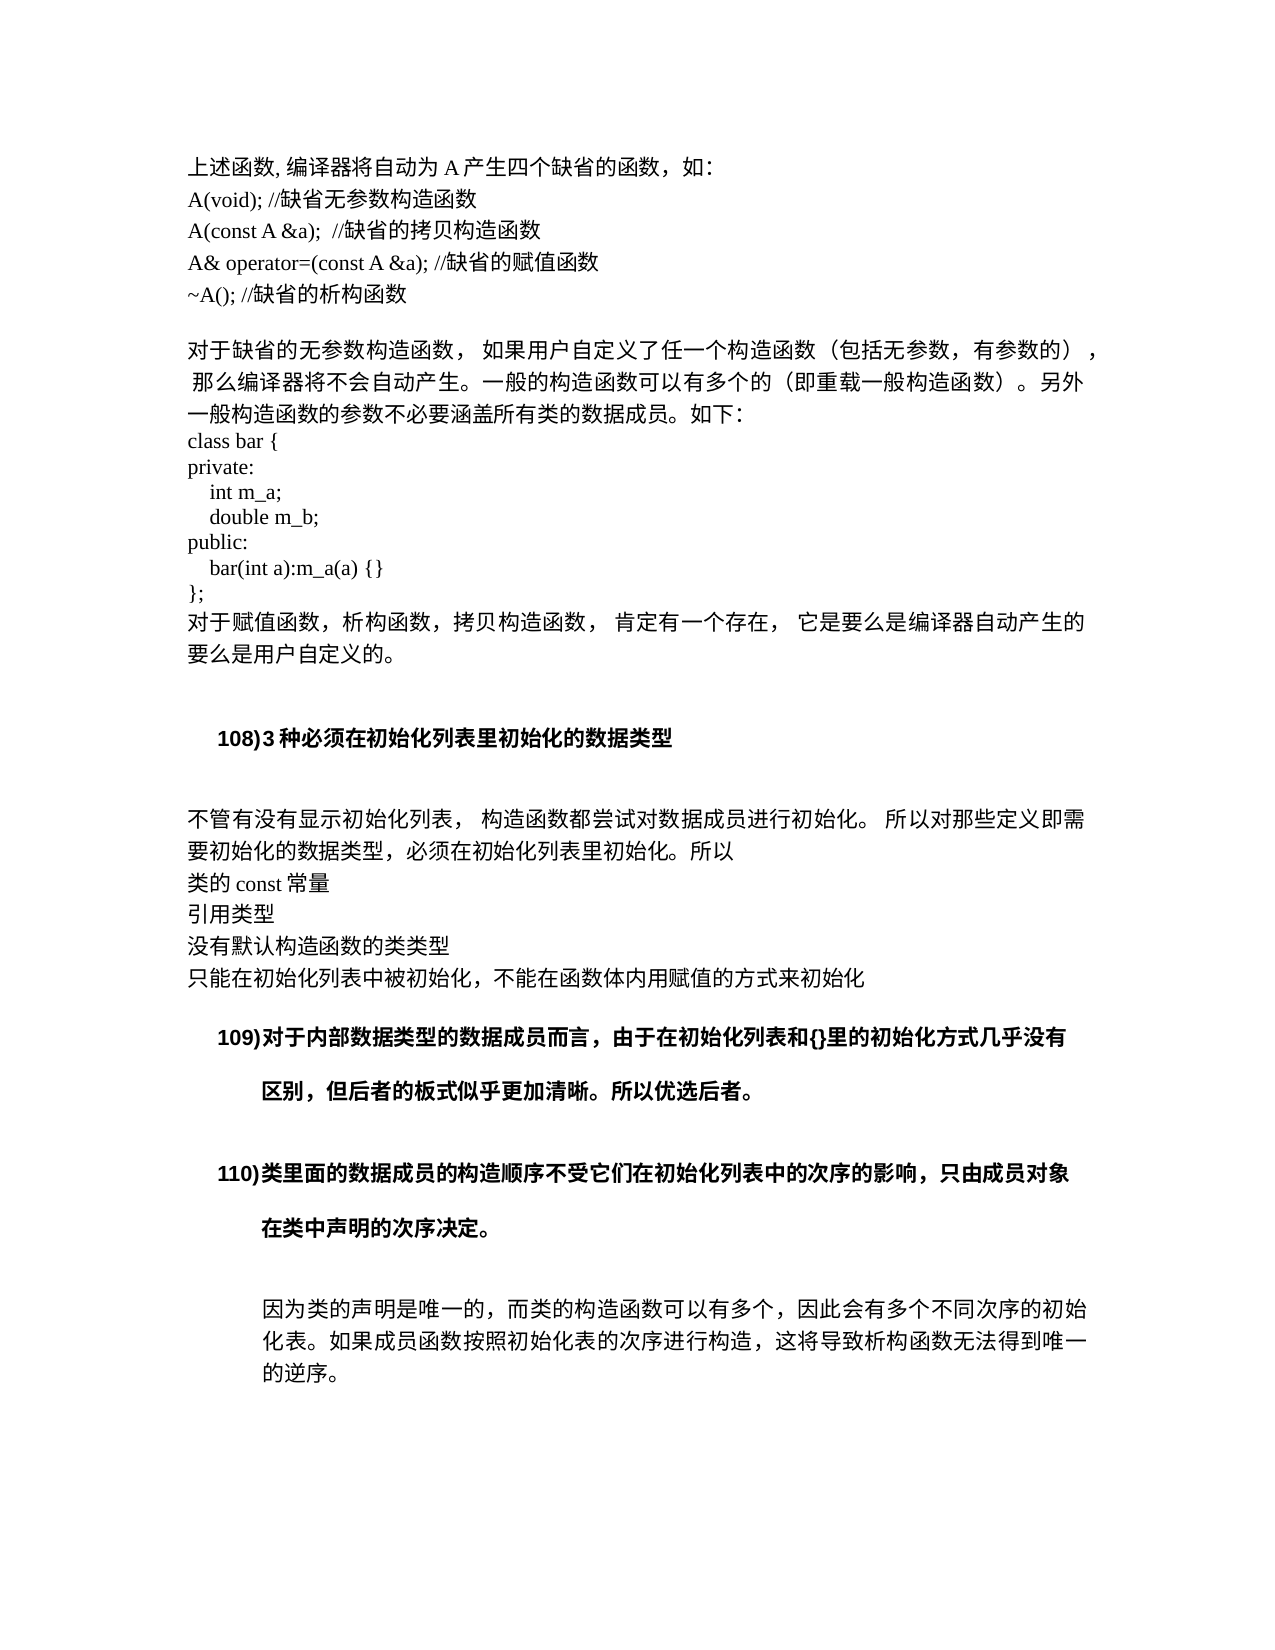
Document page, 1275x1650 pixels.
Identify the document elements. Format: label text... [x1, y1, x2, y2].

text 没有默认构造函数的类类型 [187, 929, 1087, 961]
subtitle 类里面的数据成员的构造顺序不受它们在初始化列表中的次序的影响，只由成员对象在类中声明的次序决定。 [217, 1156, 1087, 1242]
text 类的const常量 [187, 866, 1087, 897]
text 只能在初始化列表中被初始化，不能在函数体内用赋值的方式来初始化 [187, 961, 1087, 992]
subtitle 3种必须在初始化列表里初始化的数据类型 [217, 721, 1087, 752]
text 引用类型 [187, 897, 1087, 929]
text bar(int a):m_a(a) {} [187, 554, 1087, 580]
text 不管有没有显示初始化列表， 构造函数都尝试对数据成员进行初始化。 所以对那些定义即需要初始化的数据类型，必须在初始化列表里初始化。所以 [187, 802, 1087, 866]
text A& operator=(const A &a); //缺省的赋值函数 [187, 245, 1087, 277]
text double m_b; [187, 504, 1087, 529]
text private: [187, 454, 1087, 479]
text }; [187, 580, 1087, 605]
text 每个类有且只有一个析构函数和一个赋值函数和一个拷贝构造函数。 可以有多个构造函数（包括一个拷贝构造函数，其他的称为普通构造函数），对于任意一个类A， 如果不想编写上述函数, 编译器将自动为A产生四个缺省的函数，如： [187, 150, 1087, 182]
text 因为类的声明是唯一的，而类的构造函数可以有多个，因此会有多个不同次序的初始化表。如果成员函数按照初始化表的次序进行构造，这将导致析构函数无法得到唯一的逆序。 [262, 1292, 1087, 1387]
text A(const A &a); //缺省的拷贝构造函数 [187, 213, 1087, 245]
text 对于缺省的无参数构造函数， 如果用户自定义了任一个构造函数（包括无参数，有参数的）， 那么编译器将不会自动产生。一般的构造函数可以有多个的（即重载一般构造函数）。另外一般构造函数的参数不必要涵盖所有类的数据成员。如下： [187, 333, 1087, 428]
text A(void); //缺省无参数构造函数 [187, 182, 1087, 213]
text public: [187, 529, 1087, 554]
text class bar { [187, 428, 1087, 454]
text ~A(); //缺省的析构函数 [187, 277, 1087, 308]
subtitle 对于内部数据类型的数据成员而言，由于在初始化列表和{}里的初始化方式几乎没有区别，但后者的板式似乎更加清晰。所以优选后者。 [217, 1019, 1087, 1106]
text int m_a; [187, 479, 1087, 504]
text 对于赋值函数，析构函数，拷贝构造函数， 肯定有一个存在， 它是要么是编译器自动产生的，要么是用户自定义的。 [187, 605, 1087, 668]
